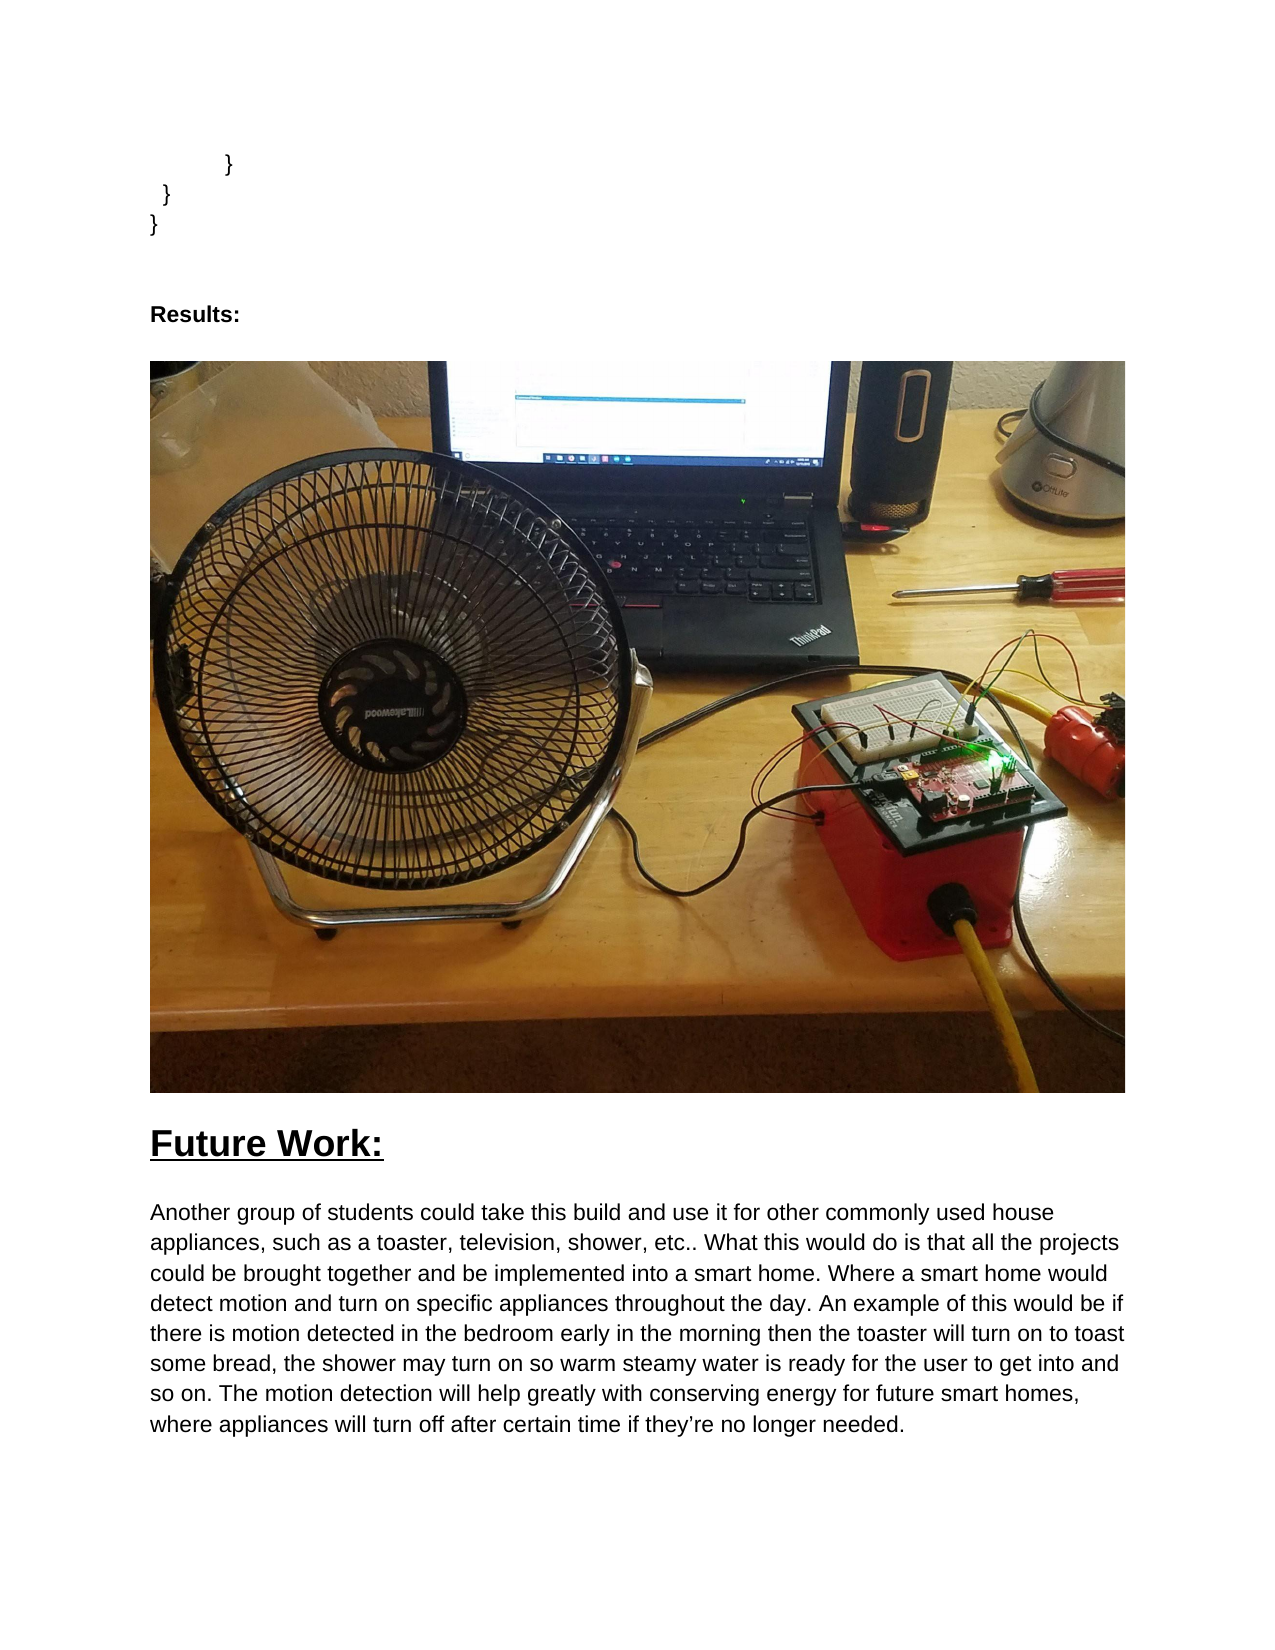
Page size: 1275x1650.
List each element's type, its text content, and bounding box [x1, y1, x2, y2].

picture [150, 361, 1125, 1093]
text } [150, 210, 1125, 237]
subtitle Future Work: [150, 1122, 1125, 1165]
text Results: [150, 301, 1125, 327]
text Another group of students could take this build and use it for other commonly used house appliances, such as a toaster, television, shower, etc.. What this would do is that all the projects could be brought together and be implemented into a smart home. Where a smart home would detect motion and turn on specific appliances throughout the day. An example of this would be if there is motion detected in the bedroom early in the morning then the toaster will turn on to toast some bread, the shower may turn on so warm steamy water is ready for the user to get into and so on. The motion detection will help greatly with conserving energy for future smart homes, where appliances will turn off after certain time if they’re no longer needed. [150, 1199, 1125, 1437]
text } [150, 180, 1125, 207]
text } [150, 150, 1125, 176]
